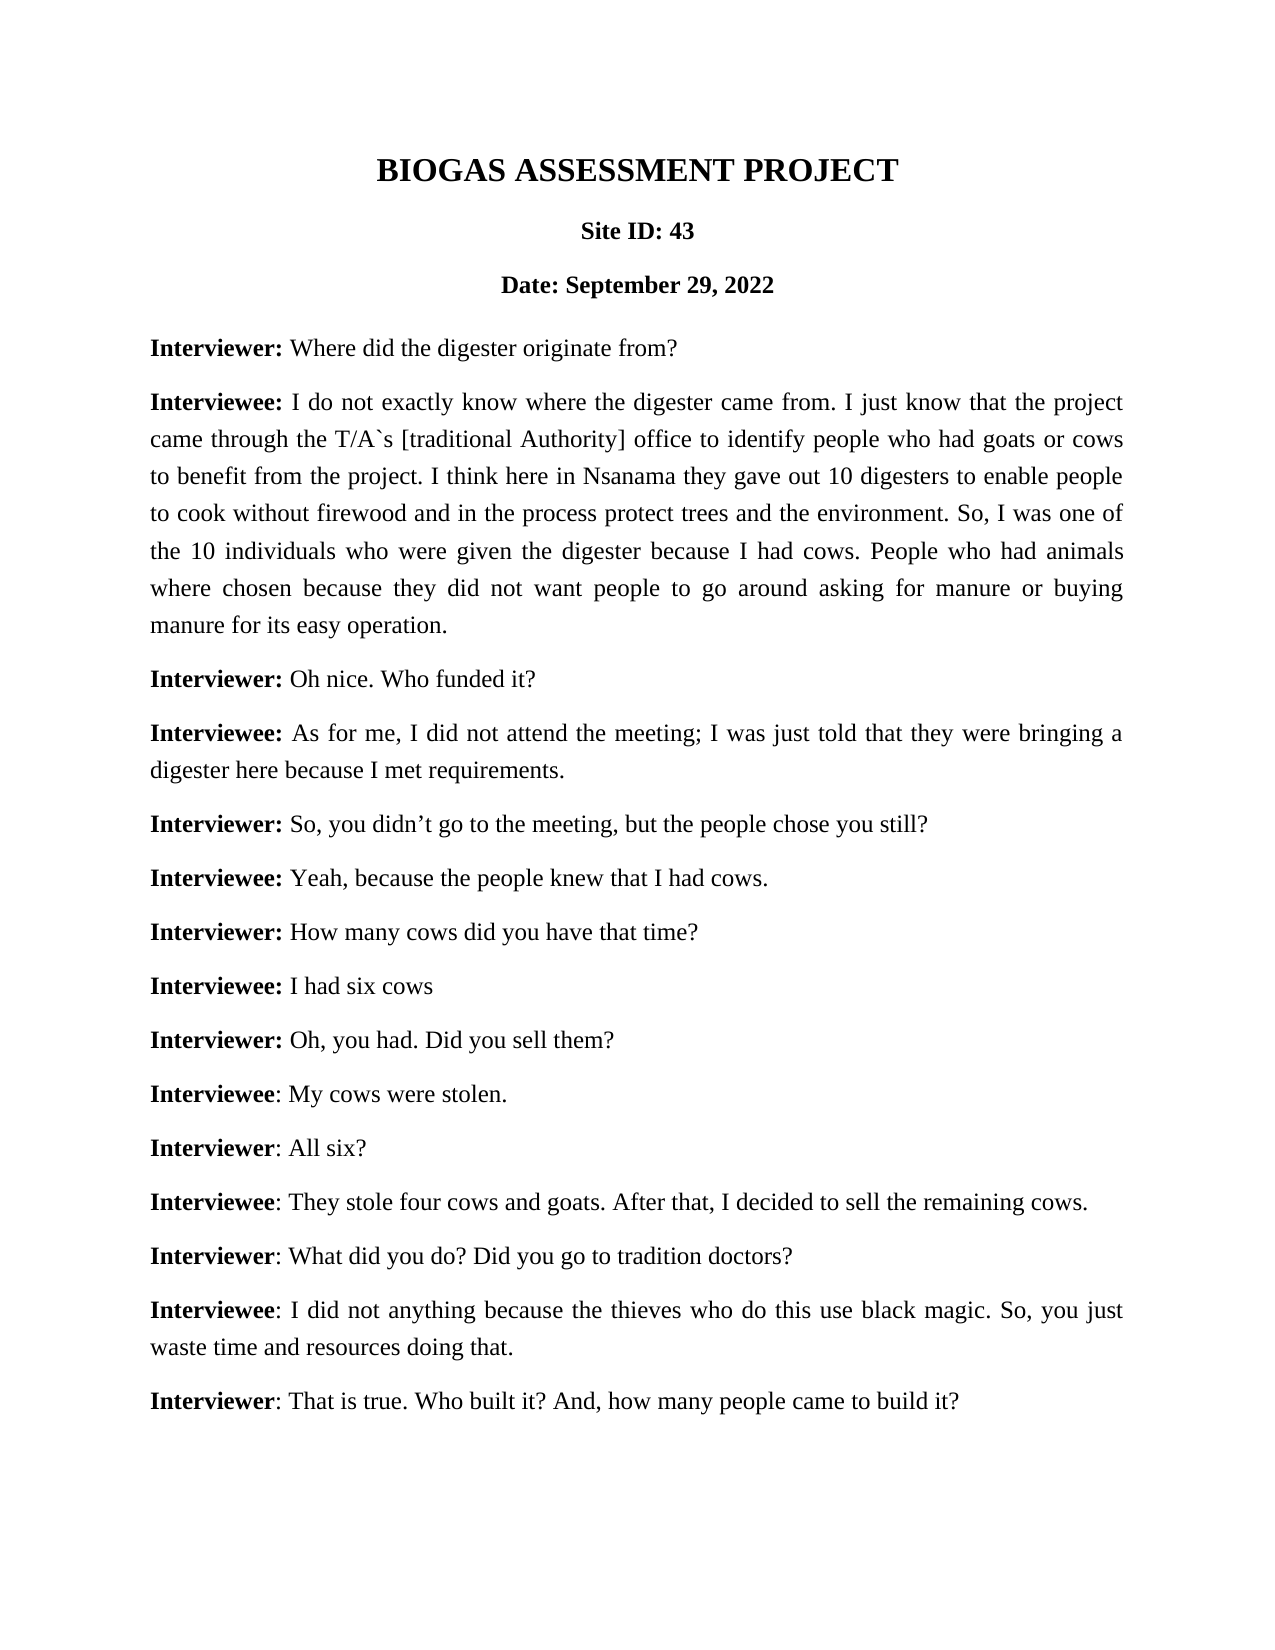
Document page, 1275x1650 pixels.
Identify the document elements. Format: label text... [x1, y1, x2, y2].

text BIOGAS ASSESSMENT PROJECT [150, 150, 1125, 188]
text Interviewee: As for me, I did not attend the meeting; I was just told that they were bringing a digester here because I met requirements. [150, 718, 1125, 784]
text Interviewee: Yeah, because the people knew that I had cows. [150, 863, 1125, 892]
text Interviewer: How many cows did you have that time? [150, 917, 1125, 946]
text Interviewee: I did not anything because the thieves who do this use black magic. So, you just waste time and resources doing that. [150, 1295, 1125, 1361]
text Interviewer: All six? [150, 1133, 1125, 1162]
text Interviewee: My cows were stolen. [150, 1079, 1125, 1108]
text Interviewee: They stole four cows and goats. After that, I decided to sell the remaining cows. [150, 1187, 1125, 1216]
text Interviewer: What did you do? Did you go to tradition doctors? [150, 1241, 1125, 1270]
text Interviewer: That is true. Who built it? And, how many people came to build it? [150, 1386, 1125, 1415]
text Interviewer: Oh nice. Who funded it? [150, 664, 1125, 693]
text Interviewer: Oh, you had. Did you sell them? [150, 1025, 1125, 1054]
text Interviewee: I do not exactly know where the digester came from. I just know that the project came through the T/A`s [traditional Authority] office to identify people who had goats or cows to benefit from the project. I think here in Nsanama they gave out 10 digesters to enable people to cook without firewood and in the process protect trees and the environment. So, I was one of the 10 individuals who were given the digester because I had cows. People who had animals where chosen because they did not want people to go around asking for manure or buying manure for its easy operation. [150, 387, 1125, 639]
text Date: September 29, 2022 [150, 270, 1125, 299]
text Site ID: 43 [150, 216, 1125, 245]
text Interviewee: I had six cows [150, 971, 1125, 1000]
text Interviewer: So, you didn’t go to the meeting, but the people chose you still? [150, 809, 1125, 838]
text Interviewer: Where did the digester originate from? [150, 333, 1125, 361]
